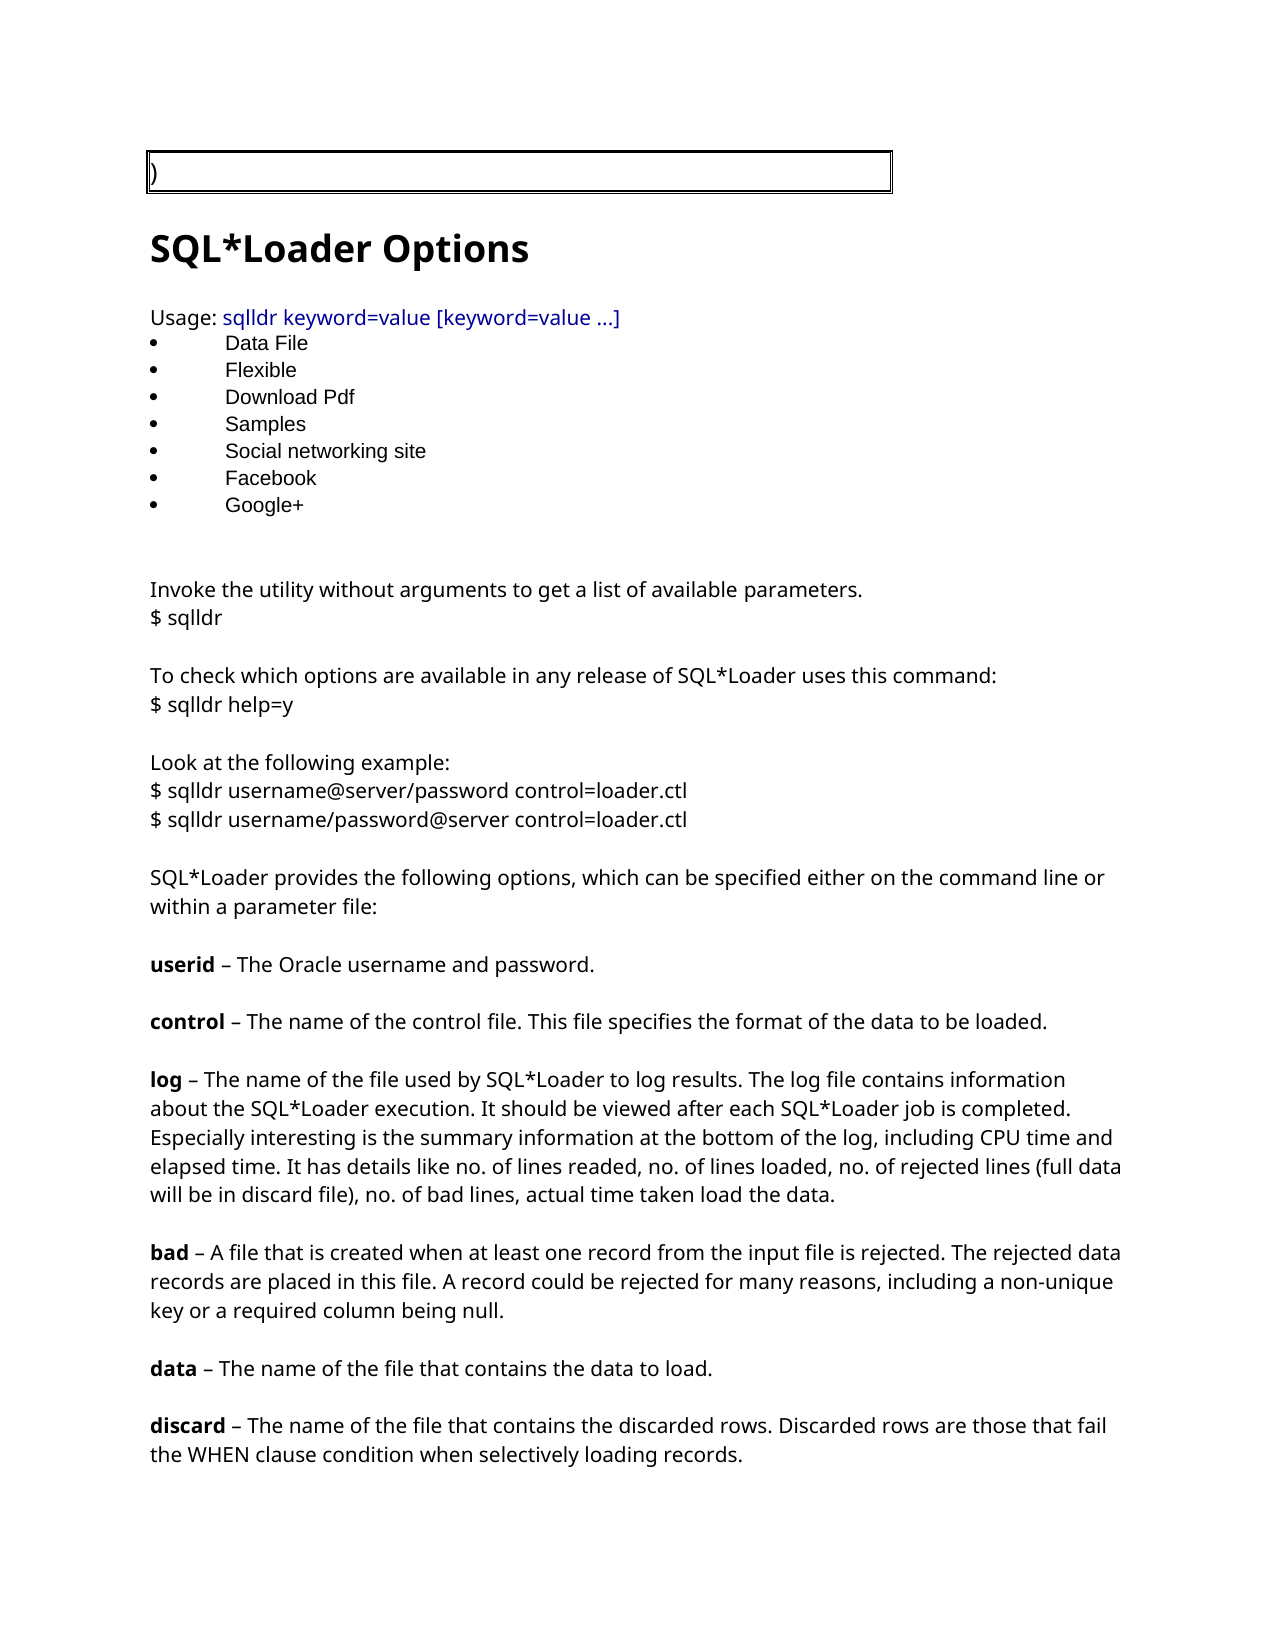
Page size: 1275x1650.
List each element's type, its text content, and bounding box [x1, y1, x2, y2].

list Flexible [150, 358, 1125, 382]
list Data File [150, 331, 1125, 355]
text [150, 517, 1125, 1498]
list Samples [150, 412, 1125, 436]
list Facebook [150, 466, 1125, 490]
list Social networking site [150, 439, 1125, 463]
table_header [150, 153, 890, 190]
text SQL*Loader Options Usage: sqlldr keyword=value [keyword=value ...] [150, 194, 1125, 331]
list Download Pdf [150, 385, 1125, 409]
list Google+ [150, 492, 1125, 517]
